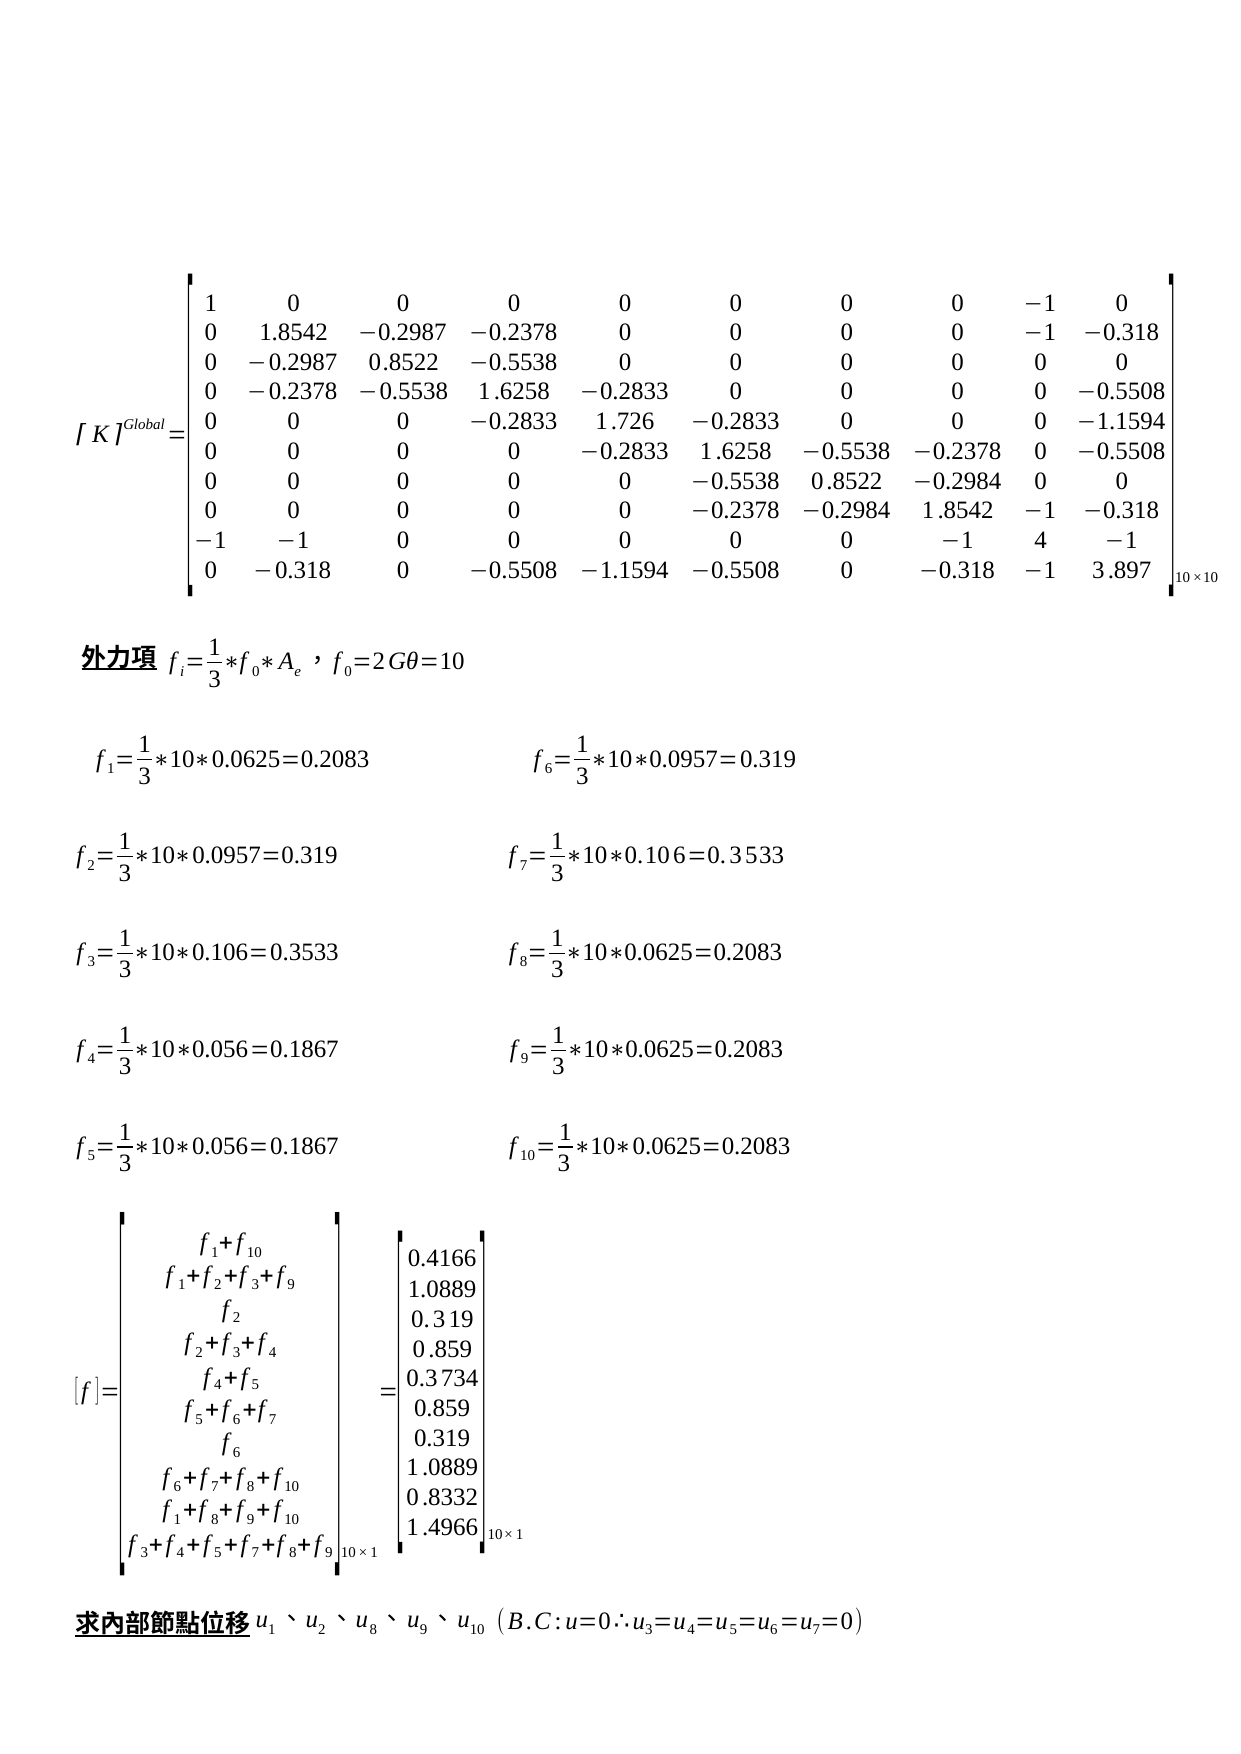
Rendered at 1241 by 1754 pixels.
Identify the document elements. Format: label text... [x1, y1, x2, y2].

text 外力項 [75, 626, 1165, 701]
text 求內部節點位移 [75, 1603, 1165, 1641]
